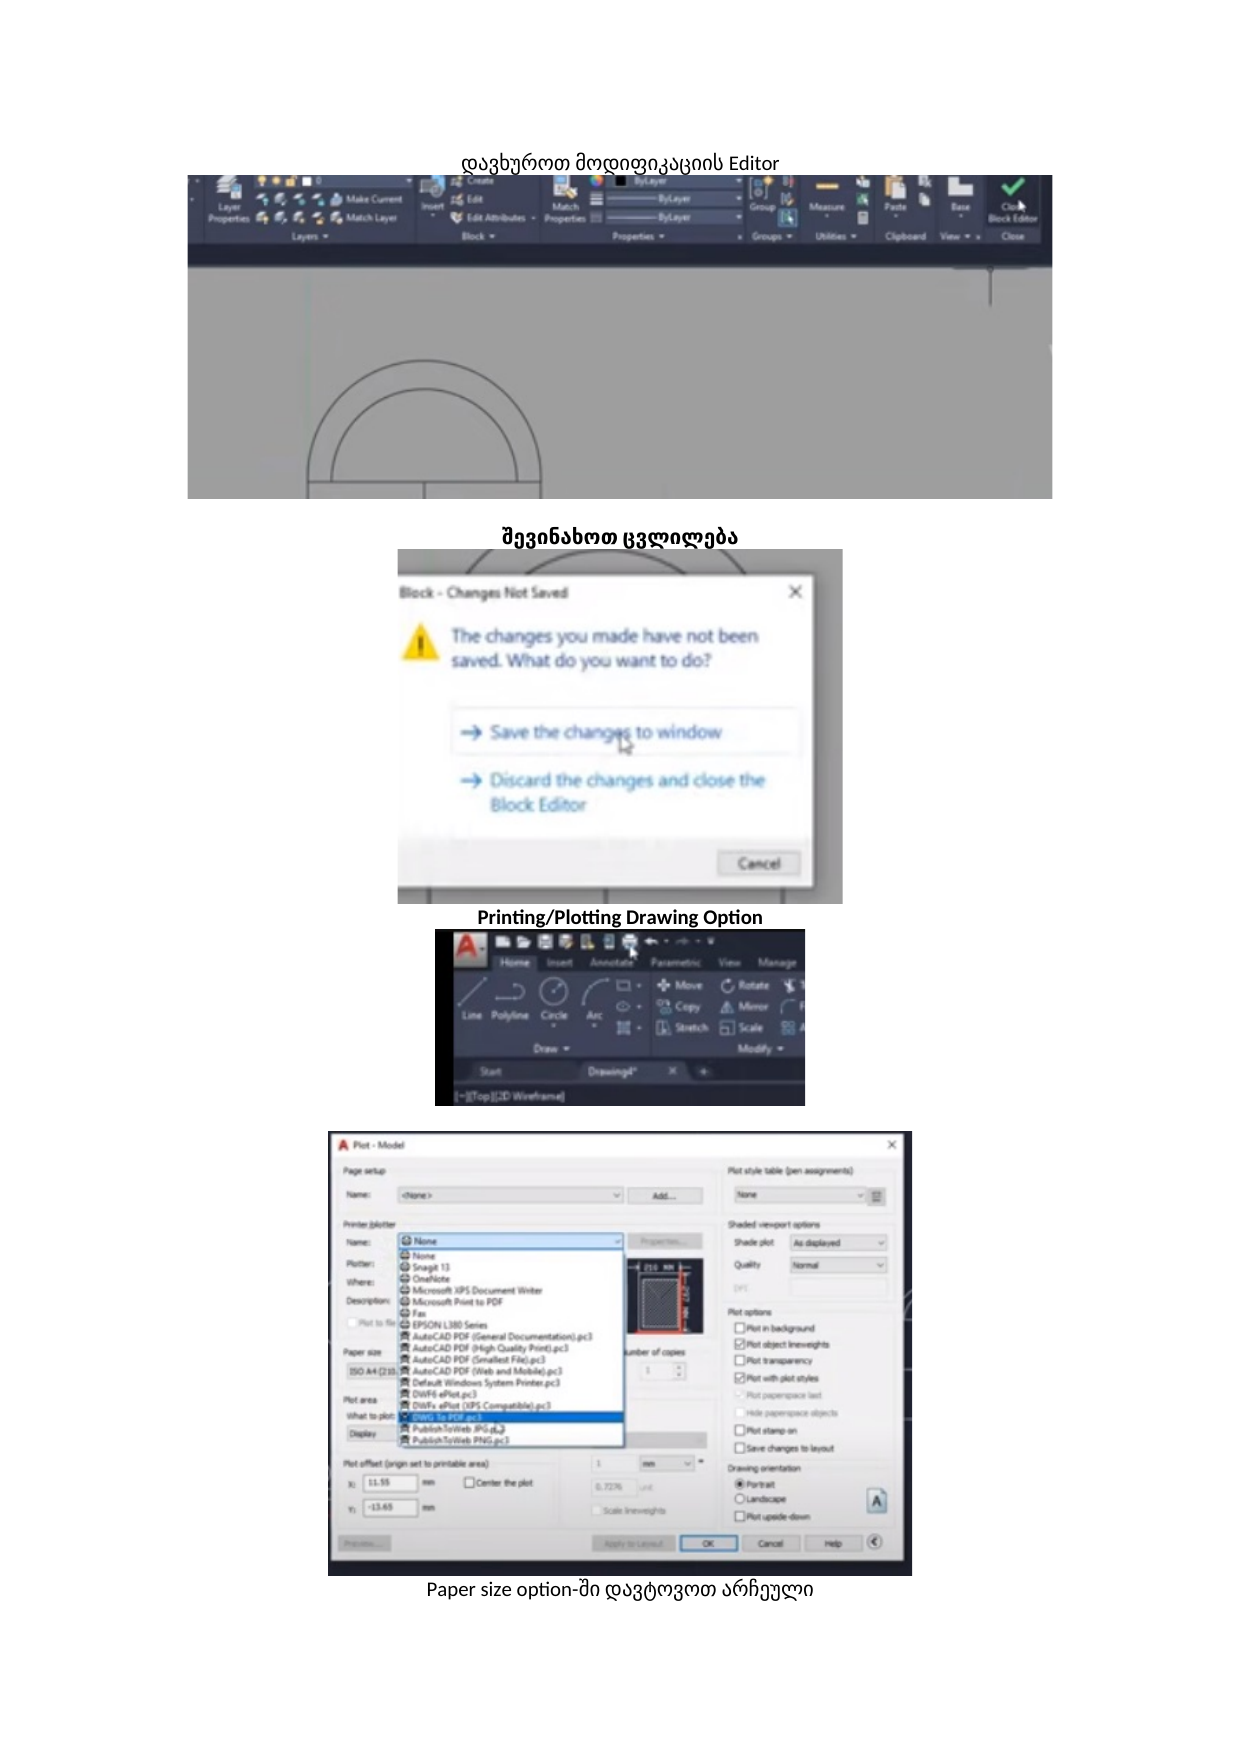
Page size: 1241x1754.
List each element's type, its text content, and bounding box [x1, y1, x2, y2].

text Paper size option-ში დავტოვოთ არჩეული [187, 1576, 1053, 1601]
text შევინახოთ ცვლილება [187, 524, 1053, 549]
text დავხუროთ მოდიფიკაციის Editor [187, 150, 1053, 175]
picture [435, 929, 806, 1106]
text Printing/Plotting Drawing Option [187, 904, 1053, 929]
picture [328, 1131, 913, 1576]
picture [187, 175, 1053, 499]
picture [397, 549, 843, 904]
